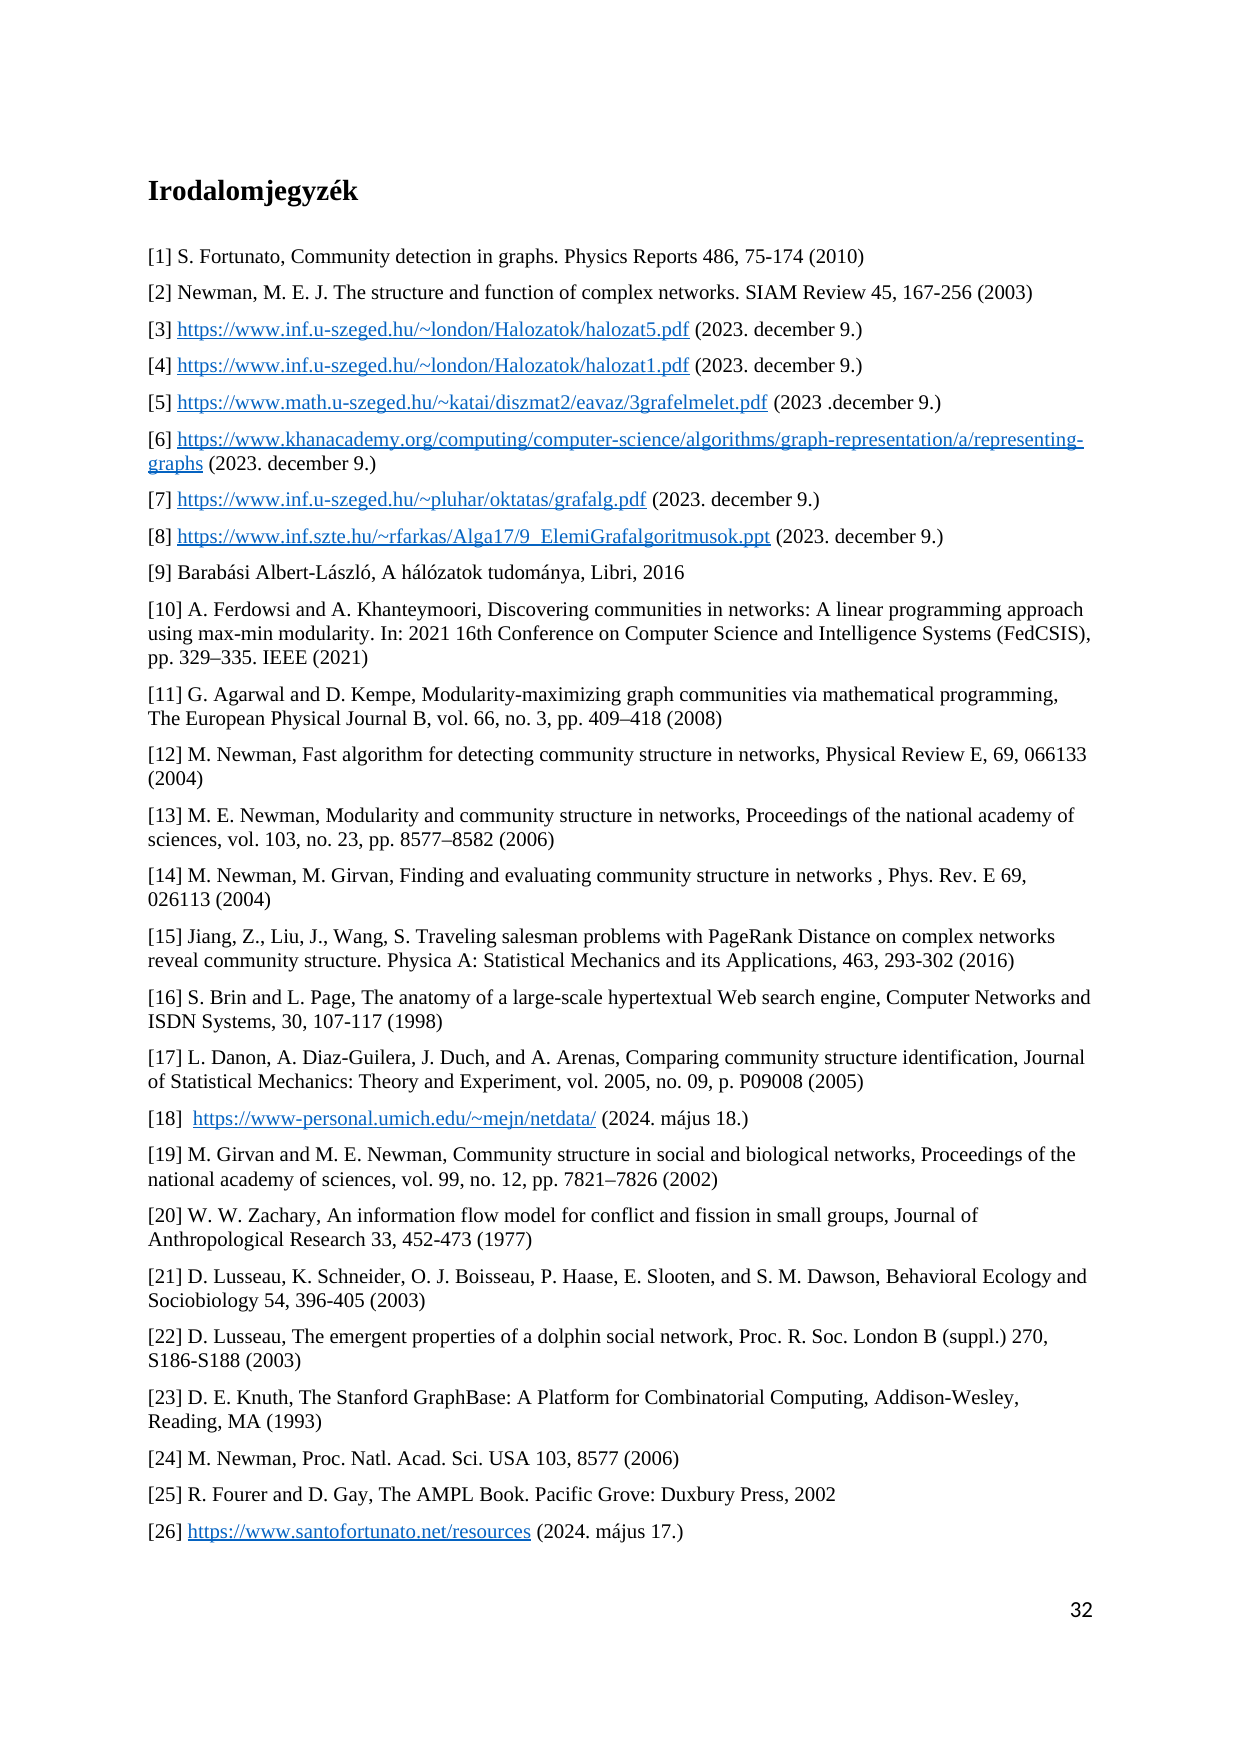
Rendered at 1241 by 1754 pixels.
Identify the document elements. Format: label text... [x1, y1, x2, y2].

text [9] Barabási Albert-László, A hálózatok tudománya, Libri, 2016 [148, 560, 1093, 584]
text [4] https://www.inf.u-szeged.hu/~london/Halozatok/halozat1.pdf (2023. december 9.) [148, 353, 1093, 377]
text [23] D. E. Knuth, The Stanford GraphBase: A Platform for Combinatorial Computing, Addison-Wesley, Reading, MA (1993) [148, 1385, 1093, 1433]
subtitle Irodalomjegyzék [148, 173, 1093, 206]
text [8] https://www.inf.szte.hu/~rfarkas/Alga17/9_ElemiGrafalgoritmusok.ppt (2023. december 9.) [148, 524, 1093, 548]
text [2] Newman, M. E. J. The structure and function of complex networks. SIAM Review 45, 167-256 (2003) [148, 280, 1093, 304]
text [25] R. Fourer and D. Gay, The AMPL Book. Pacific Grove: Duxbury Press, 2002 [148, 1482, 1093, 1506]
text [16] S. Brin and L. Page, The anatomy of a large-scale hypertextual Web search engine, Computer Networks and ISDN Systems, 30, 107-117 (1998) [148, 984, 1093, 1033]
text [6] https://www.khanacademy.org/computing/computer-science/algorithms/graph-representation/a/representing-graphs (2023. december 9.) [148, 426, 1093, 474]
text [24] M. Newman, Proc. Natl. Acad. Sci. USA 103, 8577 (2006) [148, 1446, 1093, 1469]
text [20] W. W. Zachary, An information flow model for conflict and fission in small groups, Journal of Anthropological Research 33, 452-473 (1977) [148, 1203, 1093, 1251]
text [7] https://www.inf.u-szeged.hu/~pluhar/oktatas/grafalg.pdf (2023. december 9.) [148, 487, 1093, 511]
text [13] M. E. Newman, Modularity and community structure in networks, Proceedings of the national academy of sciences, vol. 103, no. 23, pp. 8577–8582 (2006) [148, 803, 1093, 851]
text [3] https://www.inf.u-szeged.hu/~london/Halozatok/halozat5.pdf (2023. december 9.) [148, 317, 1093, 341]
text [5] https://www.math.u-szeged.hu/~katai/diszmat2/eavaz/3grafelmelet.pdf (2023 .december 9.) [148, 390, 1093, 414]
text [26] https://www.santofortunato.net/resources (2024. május 17.) [148, 1519, 1093, 1543]
text [12] M. Newman, Fast algorithm for detecting community structure in networks, Physical Review E, 69, 066133 (2004) [148, 742, 1093, 790]
text [22] D. Lusseau, The emergent properties of a dolphin social network, Proc. R. Soc. London B (suppl.) 270, S186-S188 (2003) [148, 1324, 1093, 1372]
text [14] M. Newman, M. Girvan, Finding and evaluating community structure in networks , Phys. Rev. E 69, 026113 (2004) [148, 863, 1093, 911]
text [11] G. Agarwal and D. Kempe, Modularity-maximizing graph communities via mathematical programming, The European Physical Journal B, vol. 66, no. 3, pp. 409–418 (2008) [148, 681, 1093, 729]
text [19] M. Girvan and M. E. Newman, Community structure in social and biological networks, Proceedings of the national academy of sciences, vol. 99, no. 12, pp. 7821–7826 (2002) [148, 1142, 1093, 1191]
text [15] Jiang, Z., Liu, J., Wang, S. Traveling salesman problems with PageRank Distance on complex networks reveal community structure. Physica A: Statistical Mechanics and its Applications, 463, 293-302 (2016) [148, 924, 1093, 972]
text [18] https://www-personal.umich.edu/~mejn/netdata/ (2024. május 18.) [148, 1106, 1093, 1130]
text [21] D. Lusseau, K. Schneider, O. J. Boisseau, P. Haase, E. Slooten, and S. M. Dawson, Behavioral Ecology and Sociobiology 54, 396-405 (2003) [148, 1264, 1093, 1312]
text [1] S. Fortunato, Community detection in graphs. Physics Reports 486, 75-174 (2010) [148, 244, 1093, 268]
text [10] A. Ferdowsi and A. Khanteymoori, Discovering communities in networks: A linear programming approach using max-min modularity. In: 2021 16th Conference on Computer Science and Intelligence Systems (FedCSIS), pp. 329–335. IEEE (2021) [148, 597, 1093, 669]
text [17] L. Danon, A. Diaz-Guilera, J. Duch, and A. Arenas, Comparing community structure identification, Journal of Statistical Mechanics: Theory and Experiment, vol. 2005, no. 09, p. P09008 (2005) [148, 1045, 1093, 1093]
